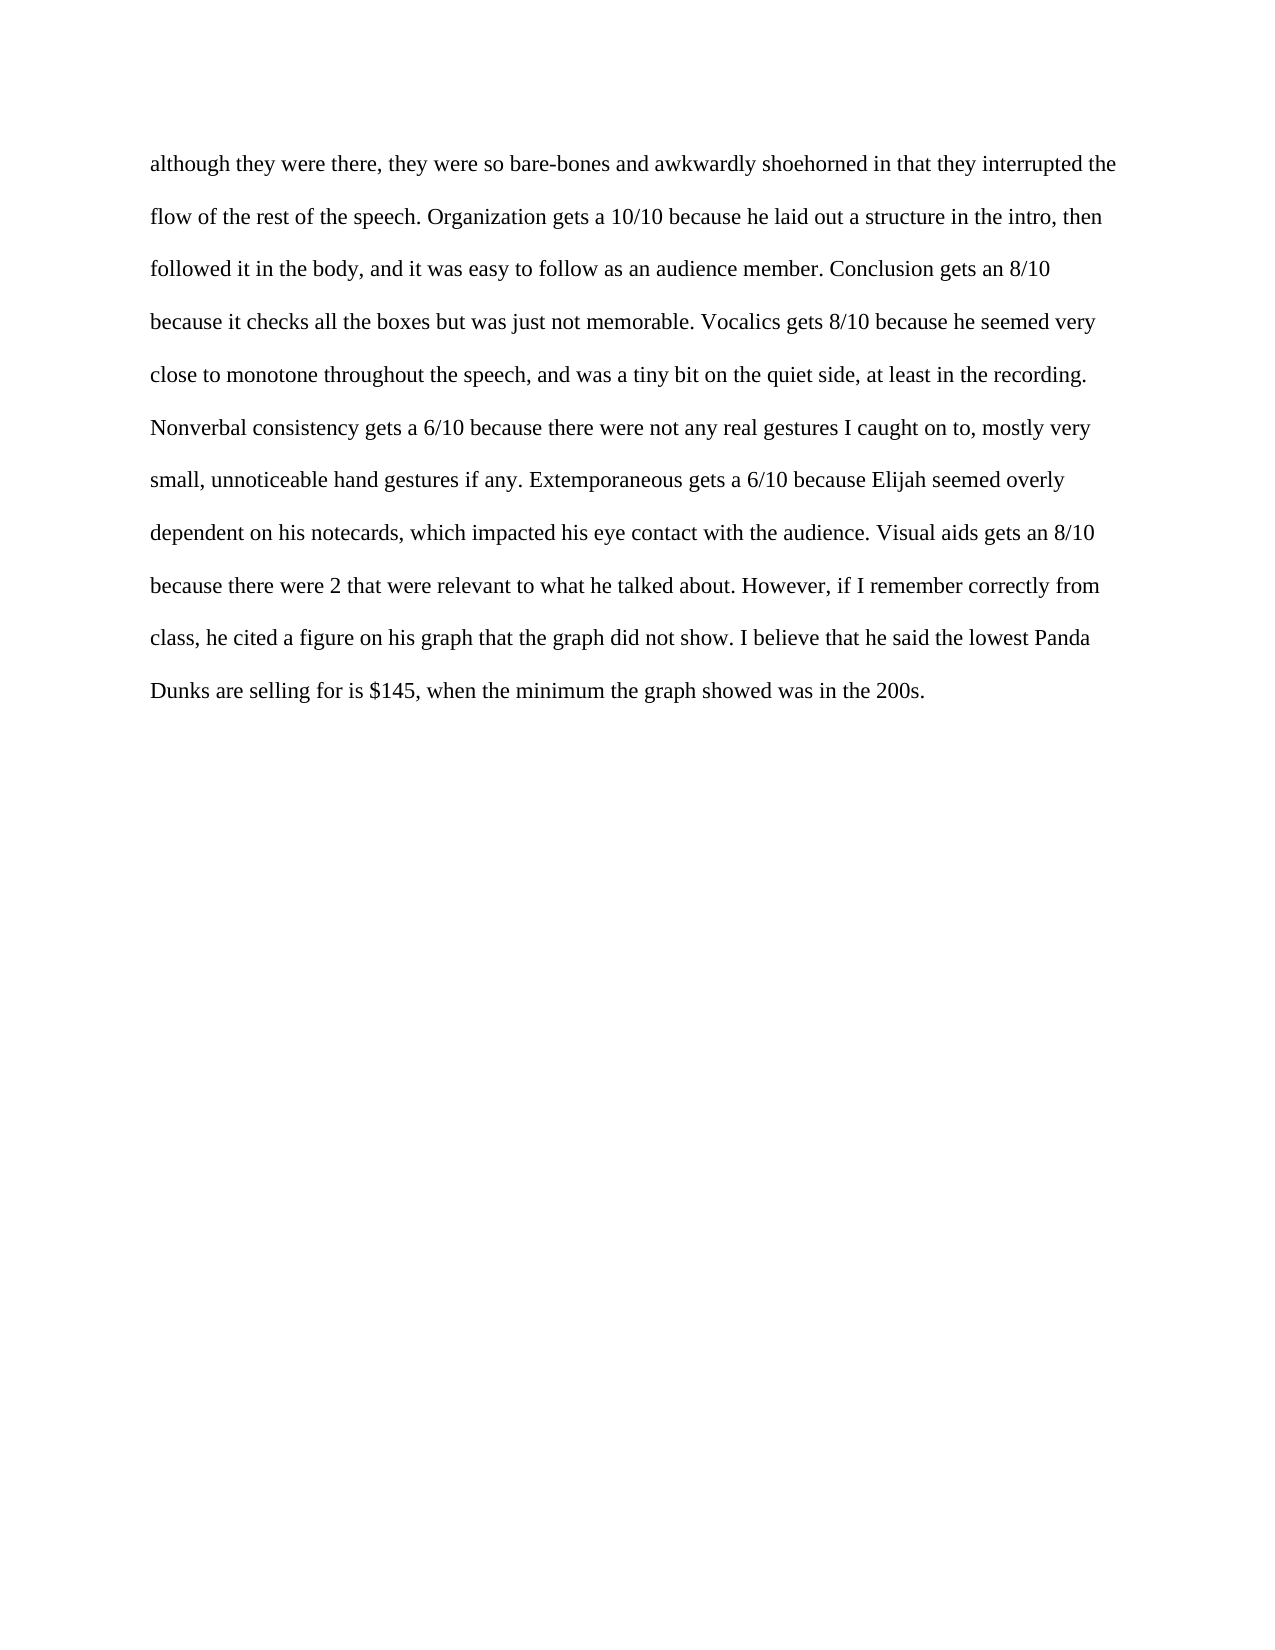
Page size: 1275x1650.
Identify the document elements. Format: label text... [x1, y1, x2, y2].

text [150, 150, 1125, 387]
text Nonverbal consistency gets a 6/10 because there were not any real gestures I caught on to, mostly very small, unnoticeable hand gestures if any. Extemporaneous gets a 6/10 because Elijah seemed overly dependent on his notecards, which impacted his eye contact with the audience. Visual aids gets an 8/10 because there were 2 that were relevant to what he talked about. However, if I remember correctly from class, he cited a figure on his graph that the graph did not show. I believe that he said the lowest Panda Dunks are selling for is $145, when the minimum the graph showed was in the 200s. [150, 413, 1125, 703]
